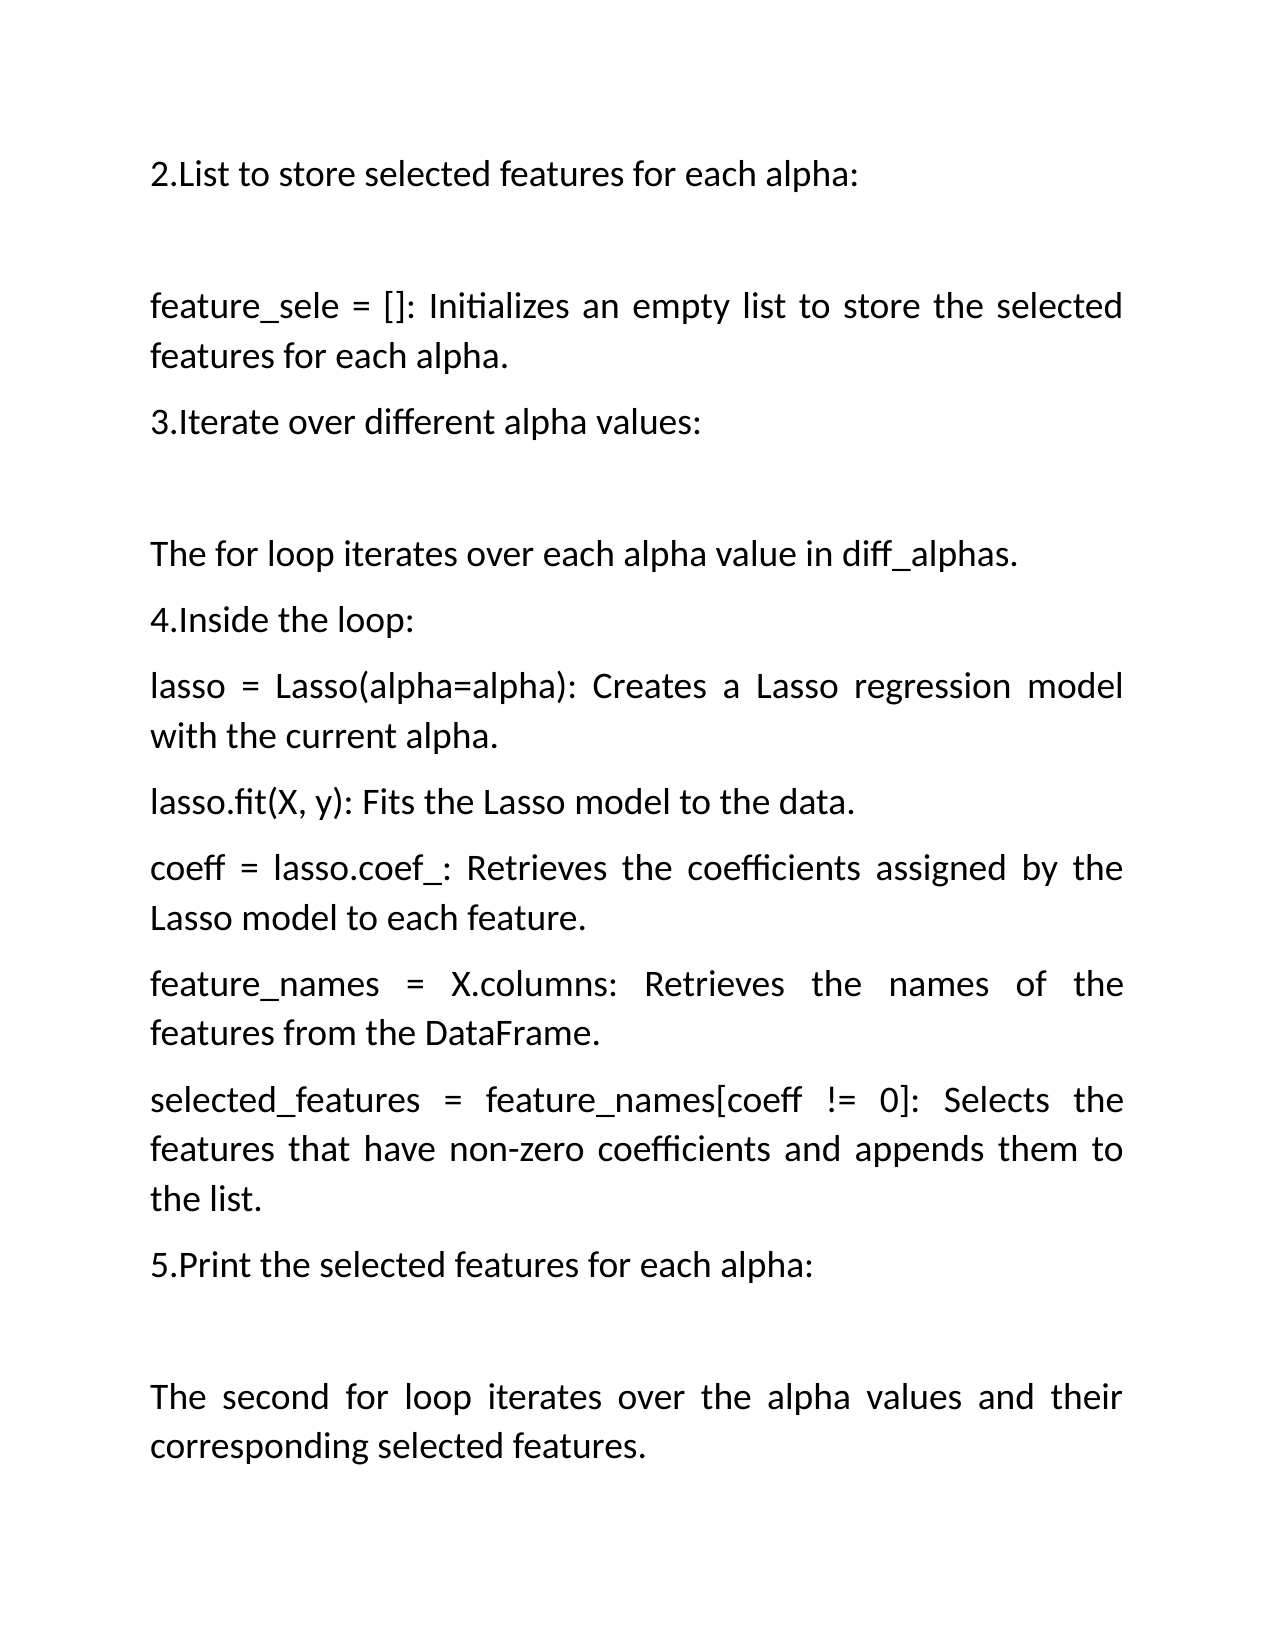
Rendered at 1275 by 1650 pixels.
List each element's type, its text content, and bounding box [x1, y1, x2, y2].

text lasso = Lasso(alpha=alpha): Creates a Lasso regression model with the current alpha. [150, 662, 1125, 758]
text coeff = lasso.coef_: Retrieves the coefficients assigned by the Lasso model to each feature. [150, 844, 1125, 939]
text lasso.fit(X, y): Fits the Lasso model to the data. [150, 778, 1125, 824]
text feature_sele = []: Initializes an empty list to store the selected features for each alpha. [150, 282, 1125, 378]
text The second for loop iterates over the alpha values and their corresponding selected features. [150, 1373, 1125, 1468]
text selected_features = feature_names[coeff != 0]: Selects the features that have non-zero coefficients and appends them to the list. [150, 1076, 1125, 1220]
text 3.Iterate over different alpha values: [150, 398, 1125, 444]
text 2.List to store selected features for each alpha: [150, 150, 1125, 196]
text 5.Print the selected features for each alpha: [150, 1241, 1125, 1286]
text 4.Inside the loop: [150, 596, 1125, 642]
text feature_names = X.columns: Retrieves the names of the features from the DataFrame. [150, 960, 1125, 1055]
text The for loop iterates over each alpha value in diff_alphas. [150, 530, 1125, 576]
